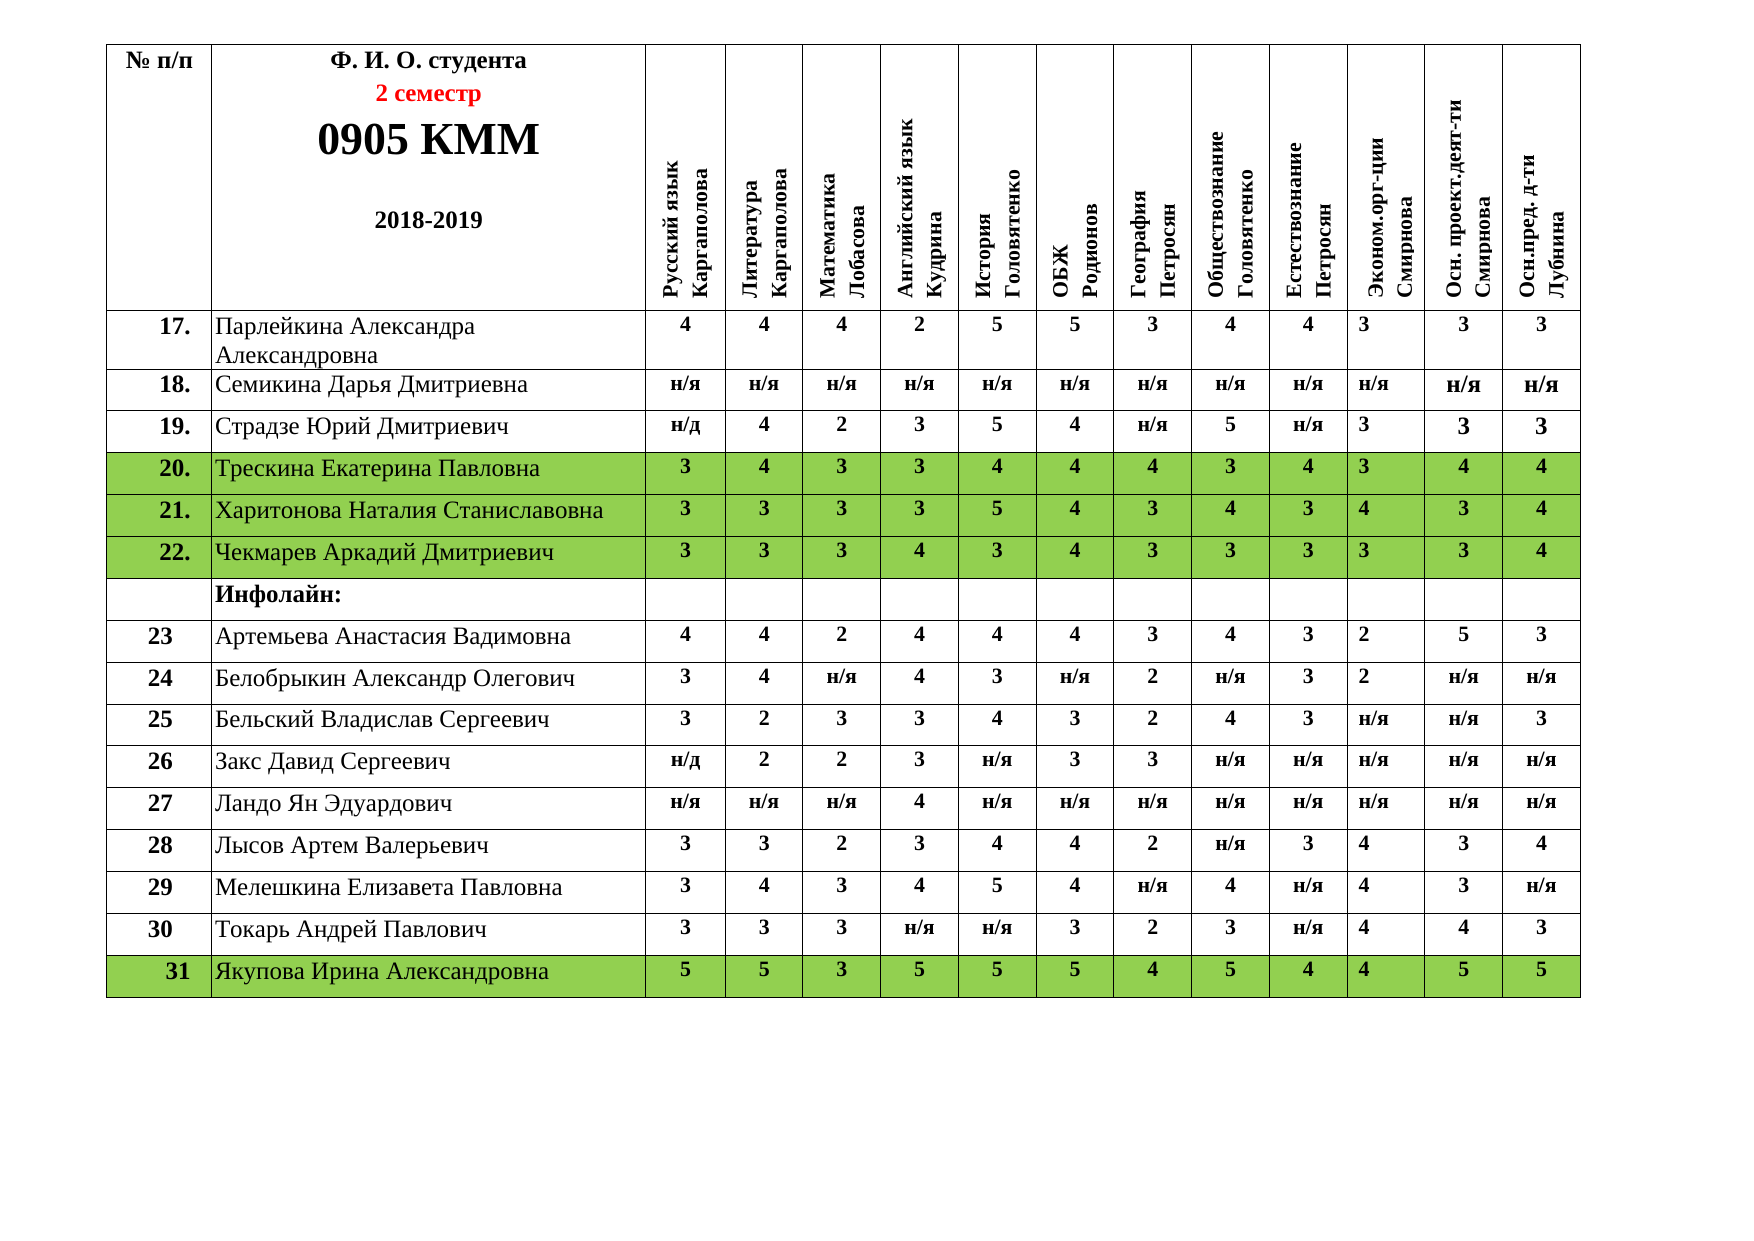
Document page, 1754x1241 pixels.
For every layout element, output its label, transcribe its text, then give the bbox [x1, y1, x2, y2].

table_cell 3 [1114, 495, 1191, 536]
table_cell н/д [646, 746, 725, 787]
table_cell ОБЖ Родионов [1037, 45, 1113, 310]
table_cell Трескина Екатерина Павловна [212, 453, 645, 494]
table_cell 3 [1348, 311, 1424, 368]
table_cell 4 [1037, 453, 1113, 494]
table_cell 4 [1348, 830, 1424, 871]
table_cell История Головятенко [959, 45, 1036, 310]
table_cell [107, 495, 211, 536]
table_cell 4 [881, 788, 958, 829]
table_cell 5 [881, 956, 958, 997]
table_cell Чекмарев Аркадий Дмитриевич [212, 537, 645, 578]
table_cell [1192, 579, 1269, 620]
table_cell н/я [1503, 746, 1580, 787]
table_cell Математика Лобасова [803, 45, 880, 310]
table_cell [107, 579, 211, 620]
table_cell 3 [1425, 311, 1502, 368]
table_cell 4 [1114, 956, 1191, 997]
table_cell 3 [1425, 411, 1502, 452]
table_cell Ф. И. О. студента 2 семестр 0905 КММ 2018-2019 [212, 45, 645, 310]
table_cell н/я [1114, 788, 1191, 829]
table_cell н/я [1270, 914, 1347, 955]
table_cell 4 [1037, 495, 1113, 536]
table_cell 3 [646, 914, 725, 955]
table_cell 4 [726, 621, 802, 662]
table_cell н/я [1425, 788, 1502, 829]
table_cell [107, 311, 211, 368]
table_cell 4 [1192, 705, 1269, 745]
table_cell 29 [107, 872, 211, 913]
table_cell Ландо Ян Эдуардович [212, 788, 645, 829]
table_cell н/я [1192, 830, 1269, 871]
table_cell [1348, 579, 1424, 620]
table_cell 3 [1503, 914, 1580, 955]
table_cell Белобрыкин Александр Олегович [212, 663, 645, 703]
table_cell 3 [1037, 705, 1113, 745]
table_cell 3 [803, 453, 880, 494]
table_cell 3 [881, 453, 958, 494]
table_cell 2 [803, 746, 880, 787]
table_cell [646, 579, 725, 620]
table_cell 5 [959, 495, 1036, 536]
table_cell 3 [803, 914, 880, 955]
table_cell н/я [881, 914, 958, 955]
table_cell [959, 579, 1036, 620]
table_cell 4 [1037, 537, 1113, 578]
table_cell 3 [1425, 872, 1502, 913]
table_cell 5 [959, 411, 1036, 452]
table_cell 3 [1114, 621, 1191, 662]
table_cell 3 [1425, 495, 1502, 536]
table_cell 24 [107, 663, 211, 703]
table_cell [107, 411, 211, 452]
table_cell 2 [881, 311, 958, 368]
table_cell 3 [726, 830, 802, 871]
table_cell 3 [646, 663, 725, 703]
table_cell 4 [1270, 453, 1347, 494]
table_cell 4 [1348, 956, 1424, 997]
table_cell 3 [803, 537, 880, 578]
table_cell 25 [107, 705, 211, 745]
table_cell 3 [881, 830, 958, 871]
table_cell 30 [107, 914, 211, 955]
table_cell [881, 579, 958, 620]
table_cell Страдзе Юрий Дмитриевич [212, 411, 645, 452]
table_cell 3 [726, 495, 802, 536]
table_cell 5 [1037, 956, 1113, 997]
table_cell н/я [959, 746, 1036, 787]
table_cell 3 [803, 956, 880, 997]
table_cell [1425, 579, 1502, 620]
table_cell н/я [726, 788, 802, 829]
table_cell 3 [881, 495, 958, 536]
table_cell 4 [881, 537, 958, 578]
table_cell 4 [1037, 621, 1113, 662]
table_cell н/я [1114, 872, 1191, 913]
table_cell [726, 579, 802, 620]
table_cell Лысов Артем Валерьевич [212, 830, 645, 871]
table_cell 4 [881, 621, 958, 662]
table_cell 3 [1270, 663, 1347, 703]
table_cell 3 [1503, 621, 1580, 662]
table_cell Артемьева Анастасия Вадимовна [212, 621, 645, 662]
table_cell 4 [1037, 411, 1113, 452]
table_cell Закс Давид Сергеевич [212, 746, 645, 787]
table_cell 4 [726, 872, 802, 913]
table_cell 3 [1192, 914, 1269, 955]
table_cell 4 [1192, 495, 1269, 536]
table_cell 3 [646, 453, 725, 494]
table_cell 3 [881, 705, 958, 745]
table_cell 3 [803, 872, 880, 913]
table_cell н/я [1270, 411, 1347, 452]
table_cell 4 [646, 621, 725, 662]
table_cell [1503, 579, 1580, 620]
table_cell 3 [1270, 705, 1347, 745]
table_cell 5 [1192, 956, 1269, 997]
table_cell Эконом.орг-ции Смирнова [1348, 45, 1424, 310]
table_cell Инфолайн: [212, 579, 645, 620]
table_cell Естествознание Петросян [1270, 45, 1347, 310]
table_cell 4 [1425, 453, 1502, 494]
table_cell 3 [1425, 830, 1502, 871]
table_cell 4 [1503, 453, 1580, 494]
table_cell 4 [726, 311, 802, 368]
table_cell 3 [1503, 311, 1580, 368]
table_cell 2 [803, 830, 880, 871]
table_cell [1270, 579, 1347, 620]
table_cell 4 [959, 830, 1036, 871]
table_cell н/я [881, 370, 958, 410]
table_cell н/я [1114, 370, 1191, 410]
table_cell н/я [1192, 663, 1269, 703]
table_cell 4 [1348, 872, 1424, 913]
table_cell [107, 537, 211, 578]
table_cell н/я [1503, 788, 1580, 829]
table_cell 2 [726, 746, 802, 787]
table_cell 3 [1037, 914, 1113, 955]
table_cell [107, 453, 211, 494]
table_cell 2 [1114, 663, 1191, 703]
table_cell 4 [881, 872, 958, 913]
table_cell Харитонова Наталия Станиславовна [212, 495, 645, 536]
table_cell н/я [1192, 788, 1269, 829]
table_cell н/я [1425, 663, 1502, 703]
table_cell 3 [1114, 537, 1191, 578]
table_cell 26 [107, 746, 211, 787]
table_cell н/я [1270, 788, 1347, 829]
table_cell Токарь Андрей Павлович [212, 914, 645, 955]
table_cell н/я [959, 914, 1036, 955]
table_cell н/я [646, 788, 725, 829]
table_cell 4 [1192, 872, 1269, 913]
table_cell 3 [1114, 746, 1191, 787]
table_cell 3 [1192, 453, 1269, 494]
table_cell [1037, 579, 1113, 620]
table_cell 2 [1114, 705, 1191, 745]
table_cell н/я [1270, 872, 1347, 913]
table_cell 31 [107, 956, 211, 997]
table_cell 3 [1270, 621, 1347, 662]
table_cell Якупова Ирина Александровна [212, 956, 645, 997]
table_cell 2 [726, 705, 802, 745]
table_cell 5 [1425, 621, 1502, 662]
table_cell н/я [1348, 746, 1424, 787]
table_cell 3 [726, 914, 802, 955]
table_cell 4 [1503, 537, 1580, 578]
table_cell н/я [1503, 370, 1580, 410]
table_cell [107, 370, 211, 410]
table_cell 2 [803, 621, 880, 662]
table_cell 4 [803, 311, 880, 368]
table_cell 5 [1192, 411, 1269, 452]
table_cell 4 [1348, 914, 1424, 955]
table_cell 3 [646, 705, 725, 745]
table_cell 5 [959, 956, 1036, 997]
table_cell 4 [726, 411, 802, 452]
table_cell 3 [646, 872, 725, 913]
table_cell 4 [1037, 830, 1113, 871]
table_cell 4 [1270, 311, 1347, 368]
table_cell н/я [803, 663, 880, 703]
table_cell 28 [107, 830, 211, 871]
table_cell 3 [1270, 537, 1347, 578]
table_cell 5 [1037, 311, 1113, 368]
table_cell 5 [1503, 956, 1580, 997]
table_cell н/я [1037, 788, 1113, 829]
table_cell 4 [881, 663, 958, 703]
table_cell Литература Каргаполова [726, 45, 802, 310]
table_cell 3 [803, 705, 880, 745]
table_cell [803, 579, 880, 620]
table_cell н/я [1270, 746, 1347, 787]
table_cell 3 [1503, 411, 1580, 452]
table_cell 23 [107, 621, 211, 662]
table_cell 4 [646, 311, 725, 368]
table_cell 4 [1503, 830, 1580, 871]
table_cell н/я [646, 370, 725, 410]
table_cell 5 [959, 311, 1036, 368]
table_cell 3 [1270, 495, 1347, 536]
table_cell н/я [959, 370, 1036, 410]
table_cell н/я [1503, 663, 1580, 703]
table_cell Английский язык Кудрина [881, 45, 958, 310]
table_cell 2 [1348, 621, 1424, 662]
table_cell 3 [1114, 311, 1191, 368]
table_cell 3 [959, 537, 1036, 578]
table_cell 3 [1503, 705, 1580, 745]
table_cell н/я [1037, 370, 1113, 410]
table_cell 27 [107, 788, 211, 829]
table_cell 5 [959, 872, 1036, 913]
table_cell 3 [646, 830, 725, 871]
table_cell 3 [881, 746, 958, 787]
table_cell 4 [1192, 621, 1269, 662]
table_cell н/я [1348, 788, 1424, 829]
table_cell 2 [1348, 663, 1424, 703]
table_cell 4 [959, 453, 1036, 494]
table_cell 4 [726, 453, 802, 494]
table_cell 3 [1037, 746, 1113, 787]
table_cell 3 [646, 495, 725, 536]
table_cell 5 [646, 956, 725, 997]
table_cell н/я [1037, 663, 1113, 703]
table_cell Парлейкина Александра Александровна [212, 311, 645, 368]
table_cell 3 [959, 663, 1036, 703]
table_cell н/д [646, 411, 725, 452]
table_cell н/я [1270, 370, 1347, 410]
table_cell н/я [803, 370, 880, 410]
table_cell н/я [1192, 370, 1269, 410]
table_cell География Петросян [1114, 45, 1191, 310]
table_cell № п/п [107, 45, 211, 310]
table_cell 3 [881, 411, 958, 452]
table_cell 2 [1114, 830, 1191, 871]
table_cell Русский язык Каргаполова [646, 45, 725, 310]
table_cell 4 [1348, 495, 1424, 536]
table_cell 5 [726, 956, 802, 997]
table_cell н/я [1348, 370, 1424, 410]
table_cell Бельский Владислав Сергеевич [212, 705, 645, 745]
table_cell 3 [726, 537, 802, 578]
table_cell 3 [1348, 411, 1424, 452]
table_cell 3 [1425, 537, 1502, 578]
table_cell н/я [1348, 705, 1424, 745]
table_cell 3 [1192, 537, 1269, 578]
table_cell 4 [959, 705, 1036, 745]
table_cell 4 [959, 621, 1036, 662]
table_cell Осн.пред. д-ти Лубнина [1503, 45, 1580, 310]
table_cell 3 [646, 537, 725, 578]
table_cell Осн. проект.деят-ти Смирнова [1425, 45, 1502, 310]
table_cell 4 [726, 663, 802, 703]
table_cell 3 [1348, 537, 1424, 578]
table_cell н/я [1425, 705, 1502, 745]
table_cell Обществознание Головятенко [1192, 45, 1269, 310]
table_cell 3 [803, 495, 880, 536]
table_cell 4 [1192, 311, 1269, 368]
table_cell н/я [1425, 746, 1502, 787]
table_cell 5 [1425, 956, 1502, 997]
table_cell Мелешкина Елизавета Павловна [212, 872, 645, 913]
table_cell н/я [726, 370, 802, 410]
table_cell н/я [1114, 411, 1191, 452]
table_cell н/я [959, 788, 1036, 829]
table_cell 2 [803, 411, 880, 452]
table_cell 4 [1037, 872, 1113, 913]
table_cell 4 [1114, 453, 1191, 494]
table_cell 4 [1425, 914, 1502, 955]
table_cell н/я [803, 788, 880, 829]
table_cell 4 [1270, 956, 1347, 997]
table_cell Семикина Дарья Дмитриевна [212, 370, 645, 410]
table_cell [1114, 579, 1191, 620]
table_cell н/я [1425, 370, 1502, 410]
table_cell 3 [1348, 453, 1424, 494]
table_cell н/я [1192, 746, 1269, 787]
table_cell 4 [1503, 495, 1580, 536]
table_cell н/я [1503, 872, 1580, 913]
table_cell 3 [1270, 830, 1347, 871]
table_cell 2 [1114, 914, 1191, 955]
